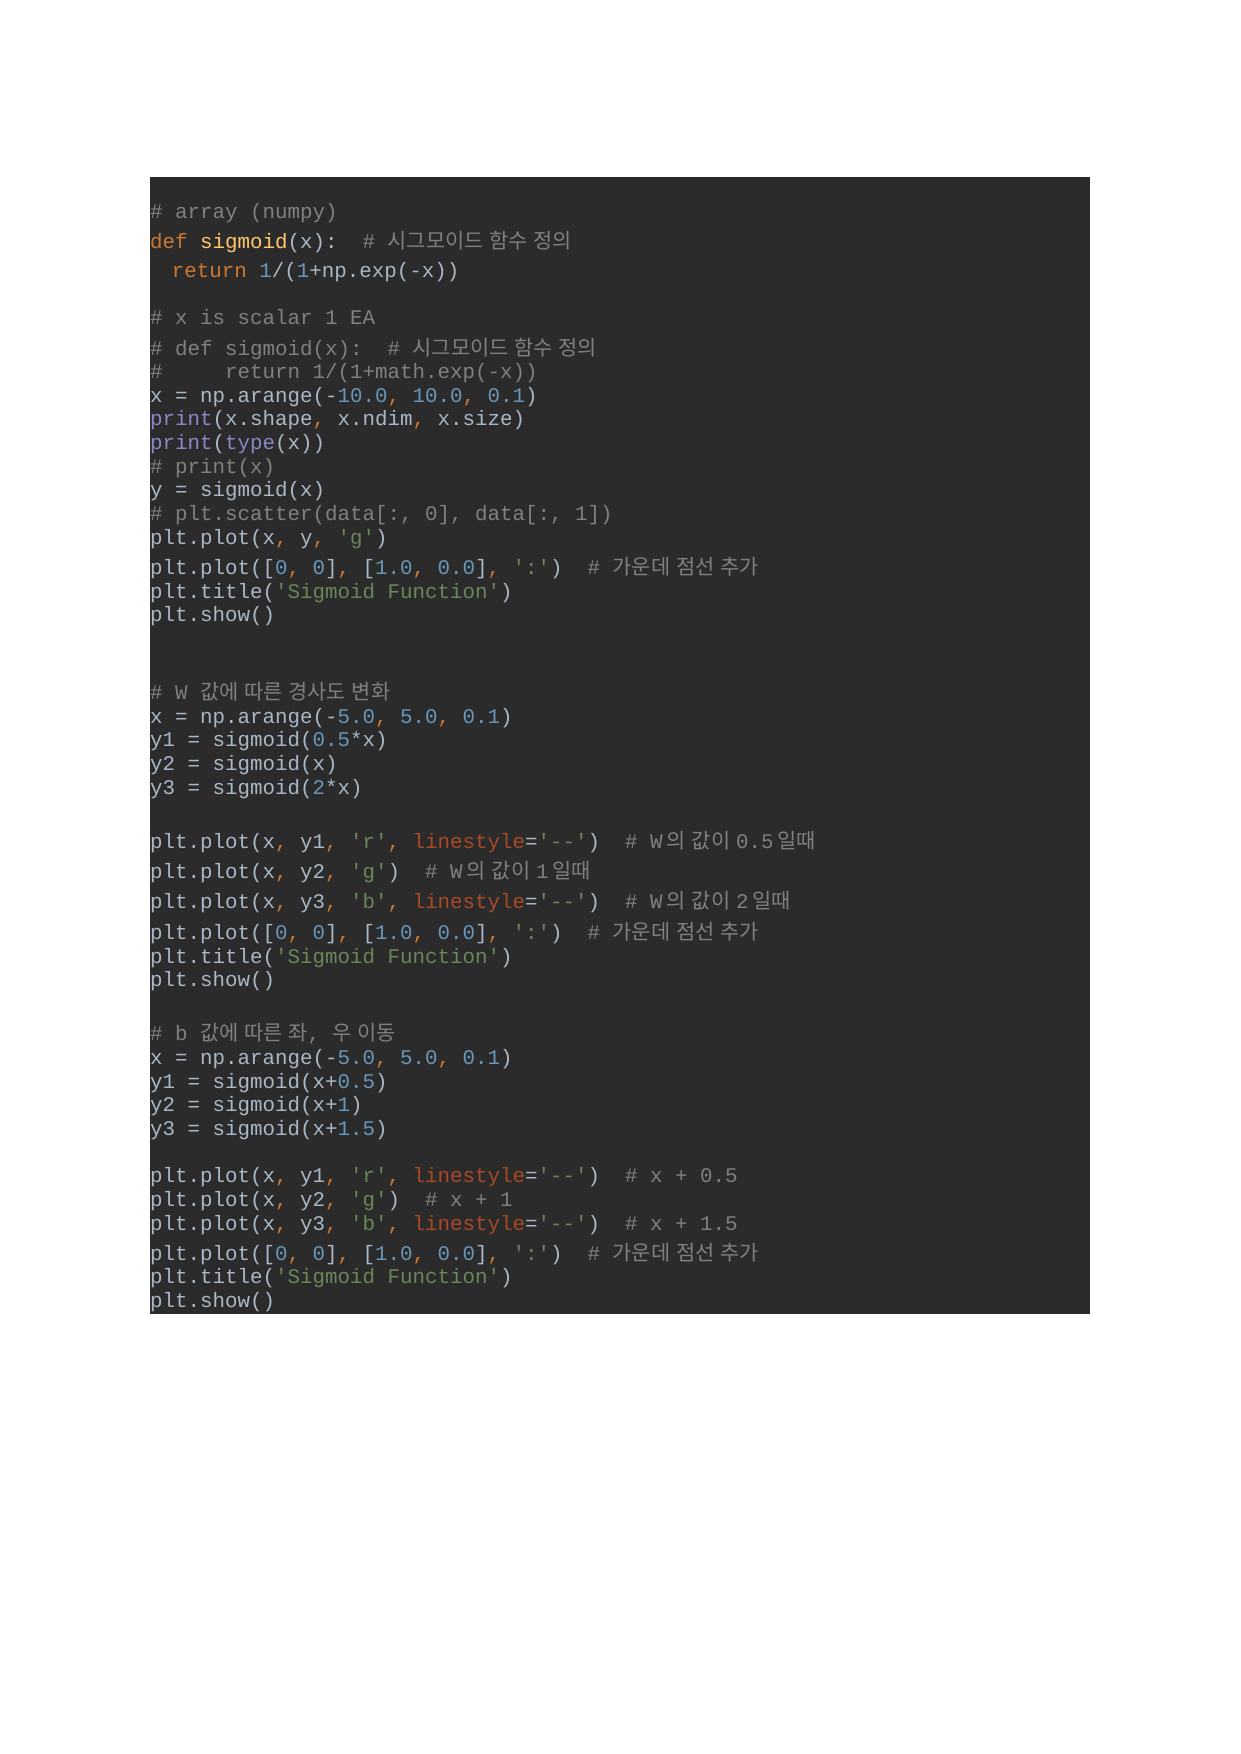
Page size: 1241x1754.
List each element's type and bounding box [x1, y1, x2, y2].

text [150, 177, 1090, 1314]
